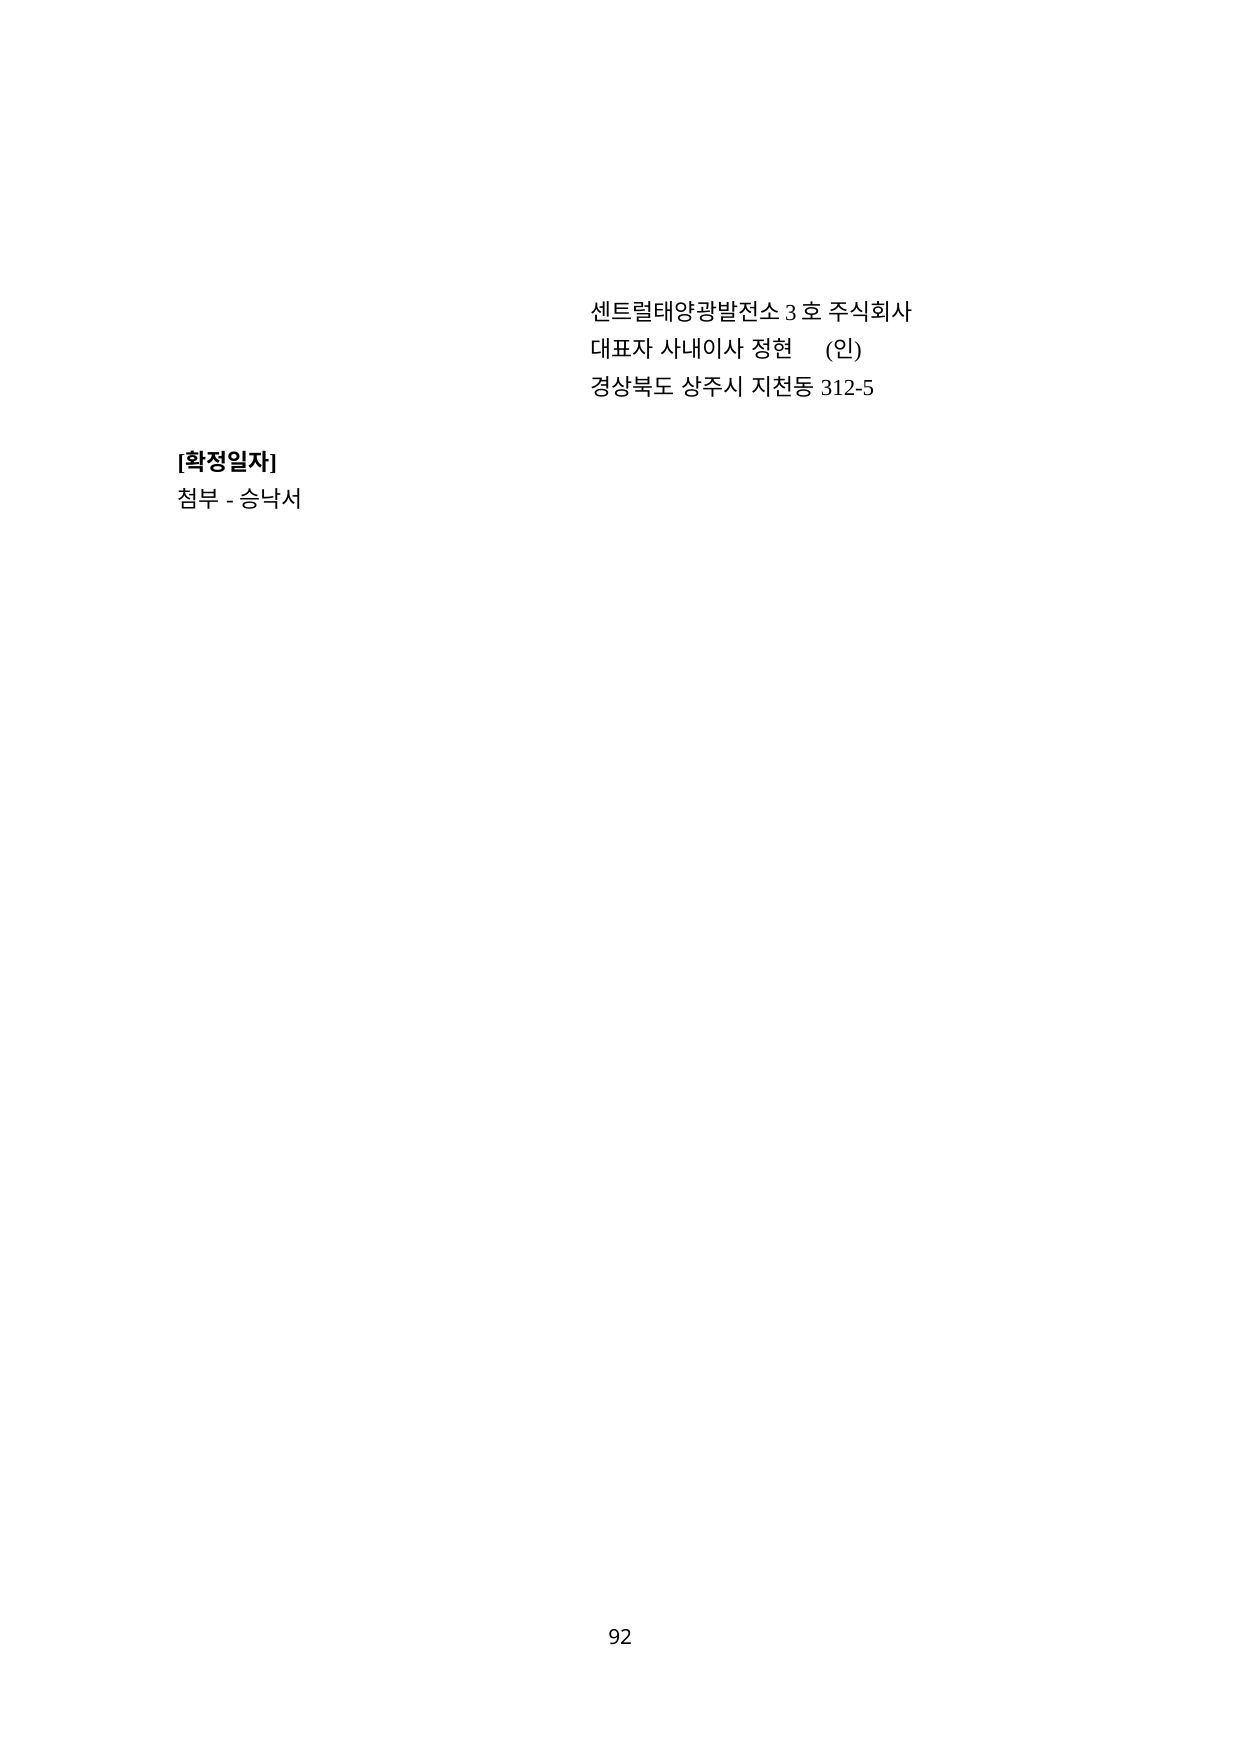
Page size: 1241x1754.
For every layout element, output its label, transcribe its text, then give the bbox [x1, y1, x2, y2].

text 경상북도 상주시 지천동 312-5 [591, 367, 1063, 404]
text [확정일자] [177, 442, 1063, 479]
text 센트럴태양광발전소3호 주식회사 [591, 292, 1063, 329]
text 대표자 사내이사 정현 (인) [591, 329, 1063, 367]
text 첨부 - 승낙서 [177, 479, 1063, 517]
